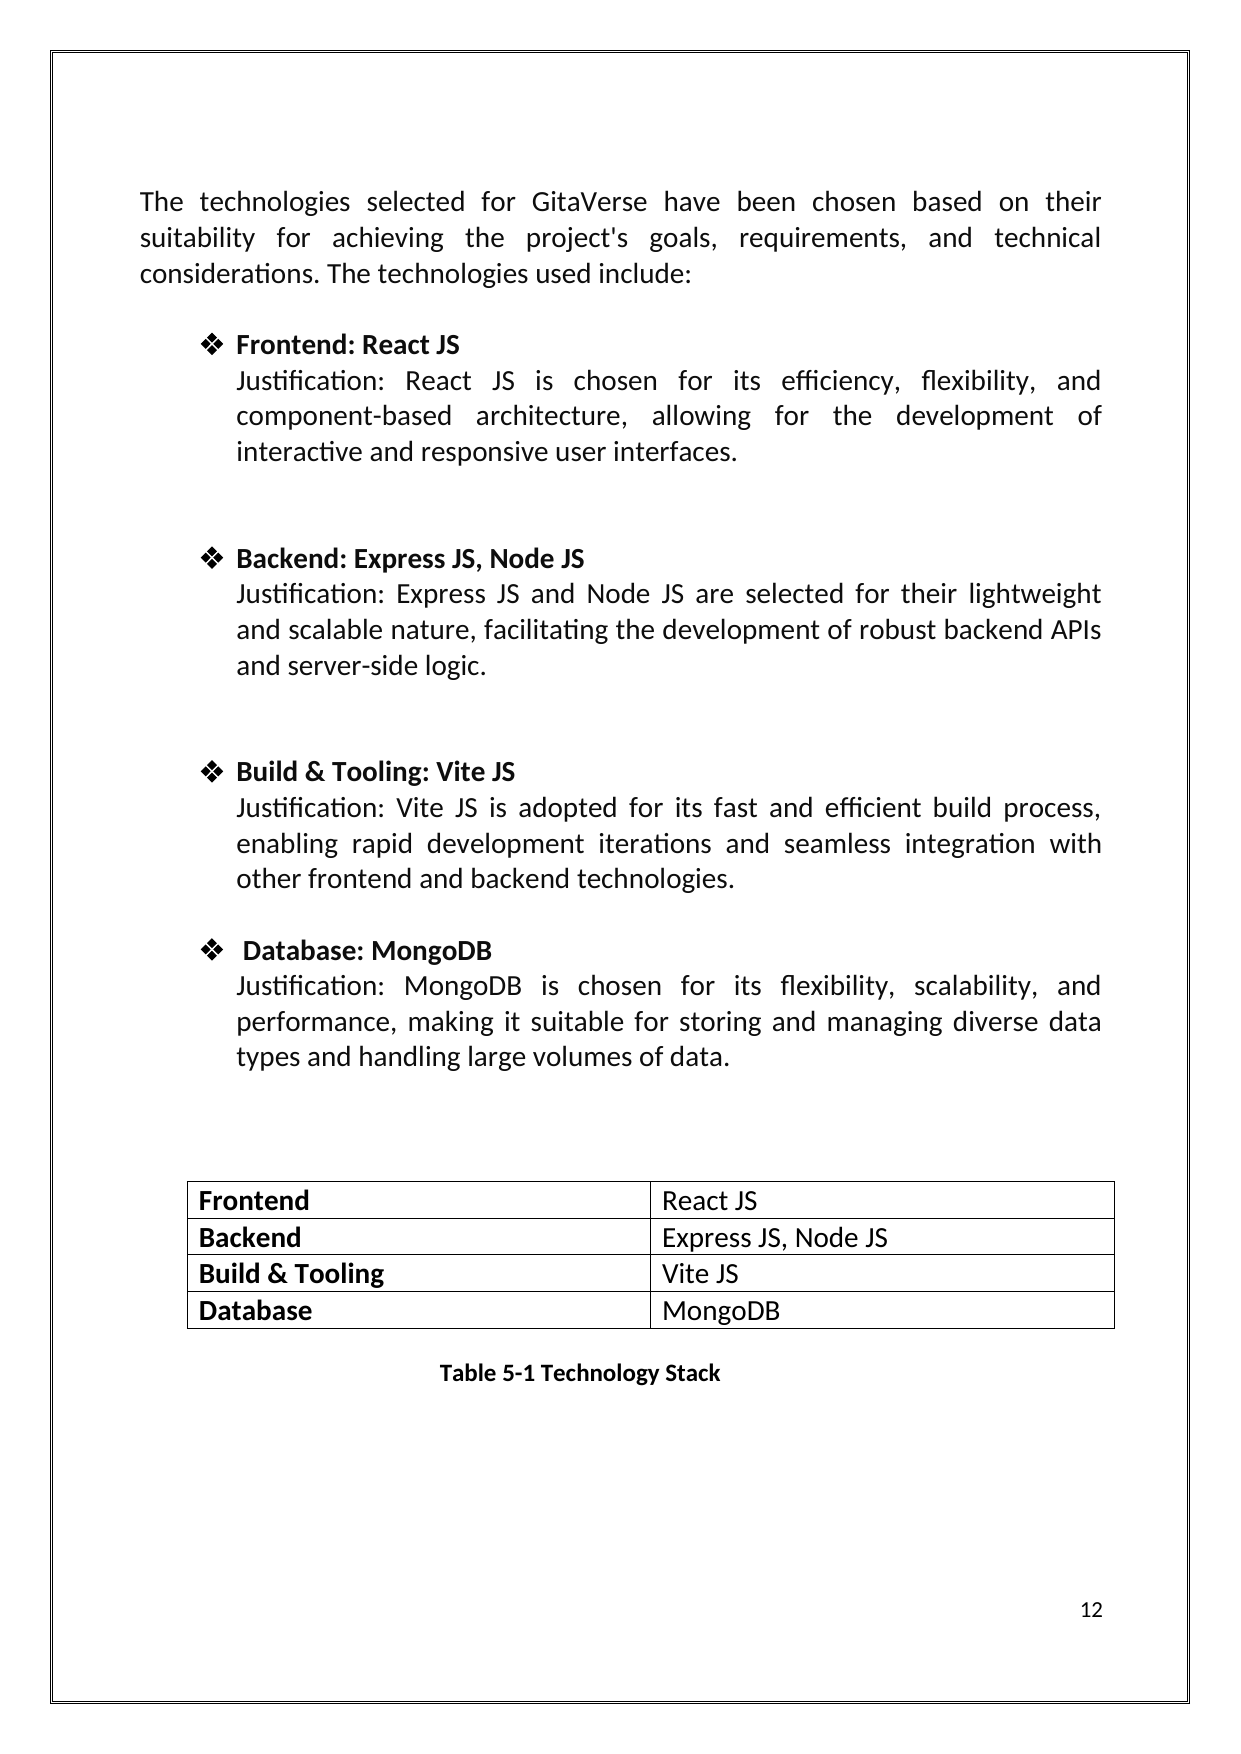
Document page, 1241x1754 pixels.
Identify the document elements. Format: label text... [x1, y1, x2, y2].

table_header React JS [651, 1182, 1114, 1218]
table_cell Backend [188, 1219, 650, 1254]
text Justification: React JS is chosen for its efficiency, flexibility, and component-based architecture, allowing for the development of interactive and responsive user interfaces. [236, 362, 1103, 468]
table_cell Database [188, 1292, 650, 1328]
list Backend: Express JS, Node JS [199, 540, 1103, 575]
list Database: MongoDB [199, 932, 1103, 967]
table_cell Build & Tooling [188, 1255, 650, 1291]
list Build & Tooling: Vite JS [199, 753, 1103, 789]
text Justification: MongoDB is chosen for its flexibility, scalability, and performance, making it suitable for storing and managing diverse data types and handling large volumes of data. [236, 967, 1103, 1074]
text The technologies selected for GitaVerse have been chosen based on their suitability for achieving the project's goals, requirements, and technical considerations. The technologies used include: [139, 183, 1103, 290]
table_header Frontend [188, 1182, 650, 1218]
text Justification: Express JS and Node JS are selected for their lightweight and scalable nature, facilitating the development of robust backend APIs and server-side logic. [236, 575, 1103, 682]
table_cell Express JS, Node JS [651, 1219, 1114, 1254]
table_cell Vite JS [651, 1255, 1114, 1291]
text Justification: Vite JS is adopted for its fast and efficient build process, enabling rapid development iterations and seamless integration with other frontend and backend technologies. [236, 789, 1103, 896]
list Frontend: React JS [199, 326, 1103, 362]
table_cell MongoDB [651, 1292, 1114, 1328]
text Table 5-1 Technology Stack [424, 1357, 1103, 1388]
